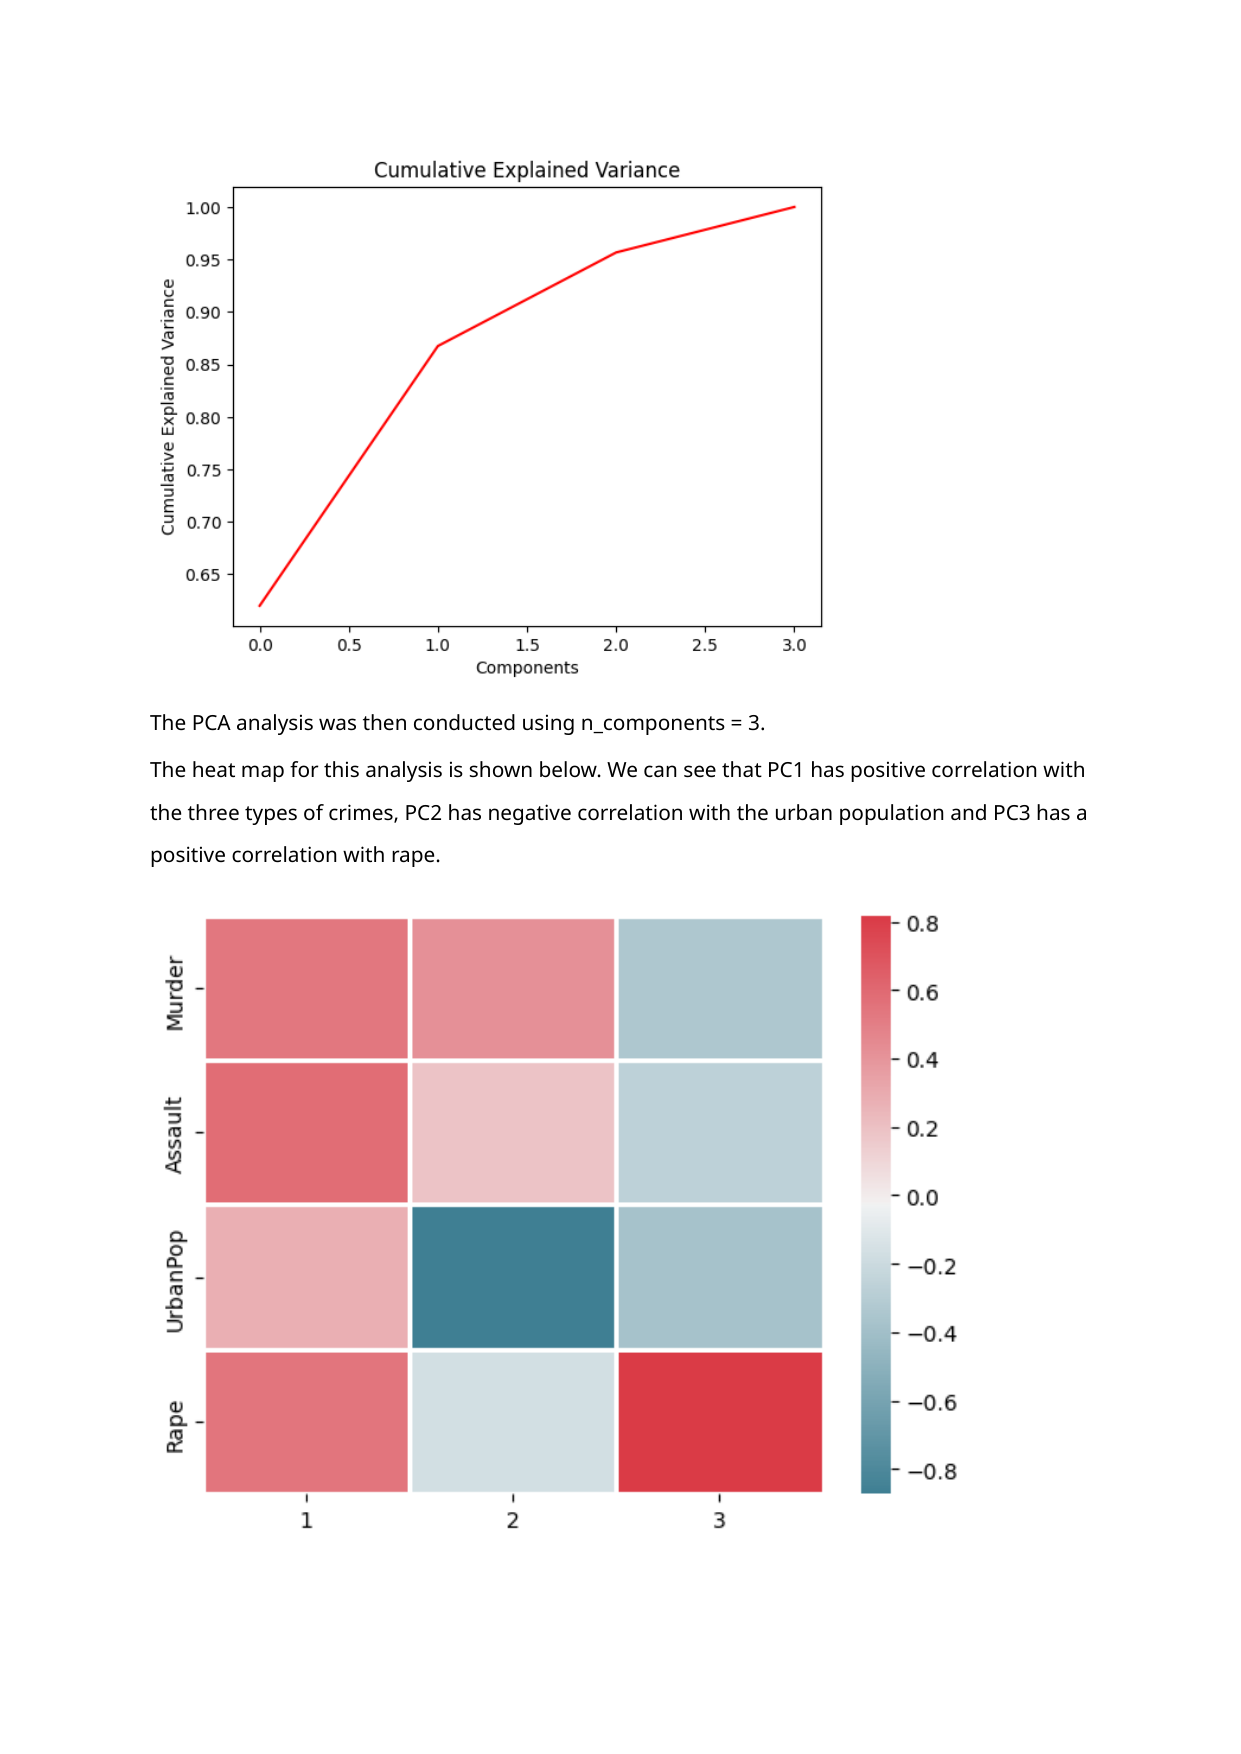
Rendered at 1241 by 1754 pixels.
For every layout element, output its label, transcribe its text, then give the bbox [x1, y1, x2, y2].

text The PCA analysis was then conducted using n_components = 3. [150, 708, 1090, 736]
text The heat map for this analysis is shown below. We can see that PC1 has positive correlation with the three types of crimes, PC2 has negative correlation with the urban population and PC3 has a positive correlation with rape. [150, 755, 1090, 869]
picture [150, 899, 974, 1547]
picture [150, 150, 833, 689]
